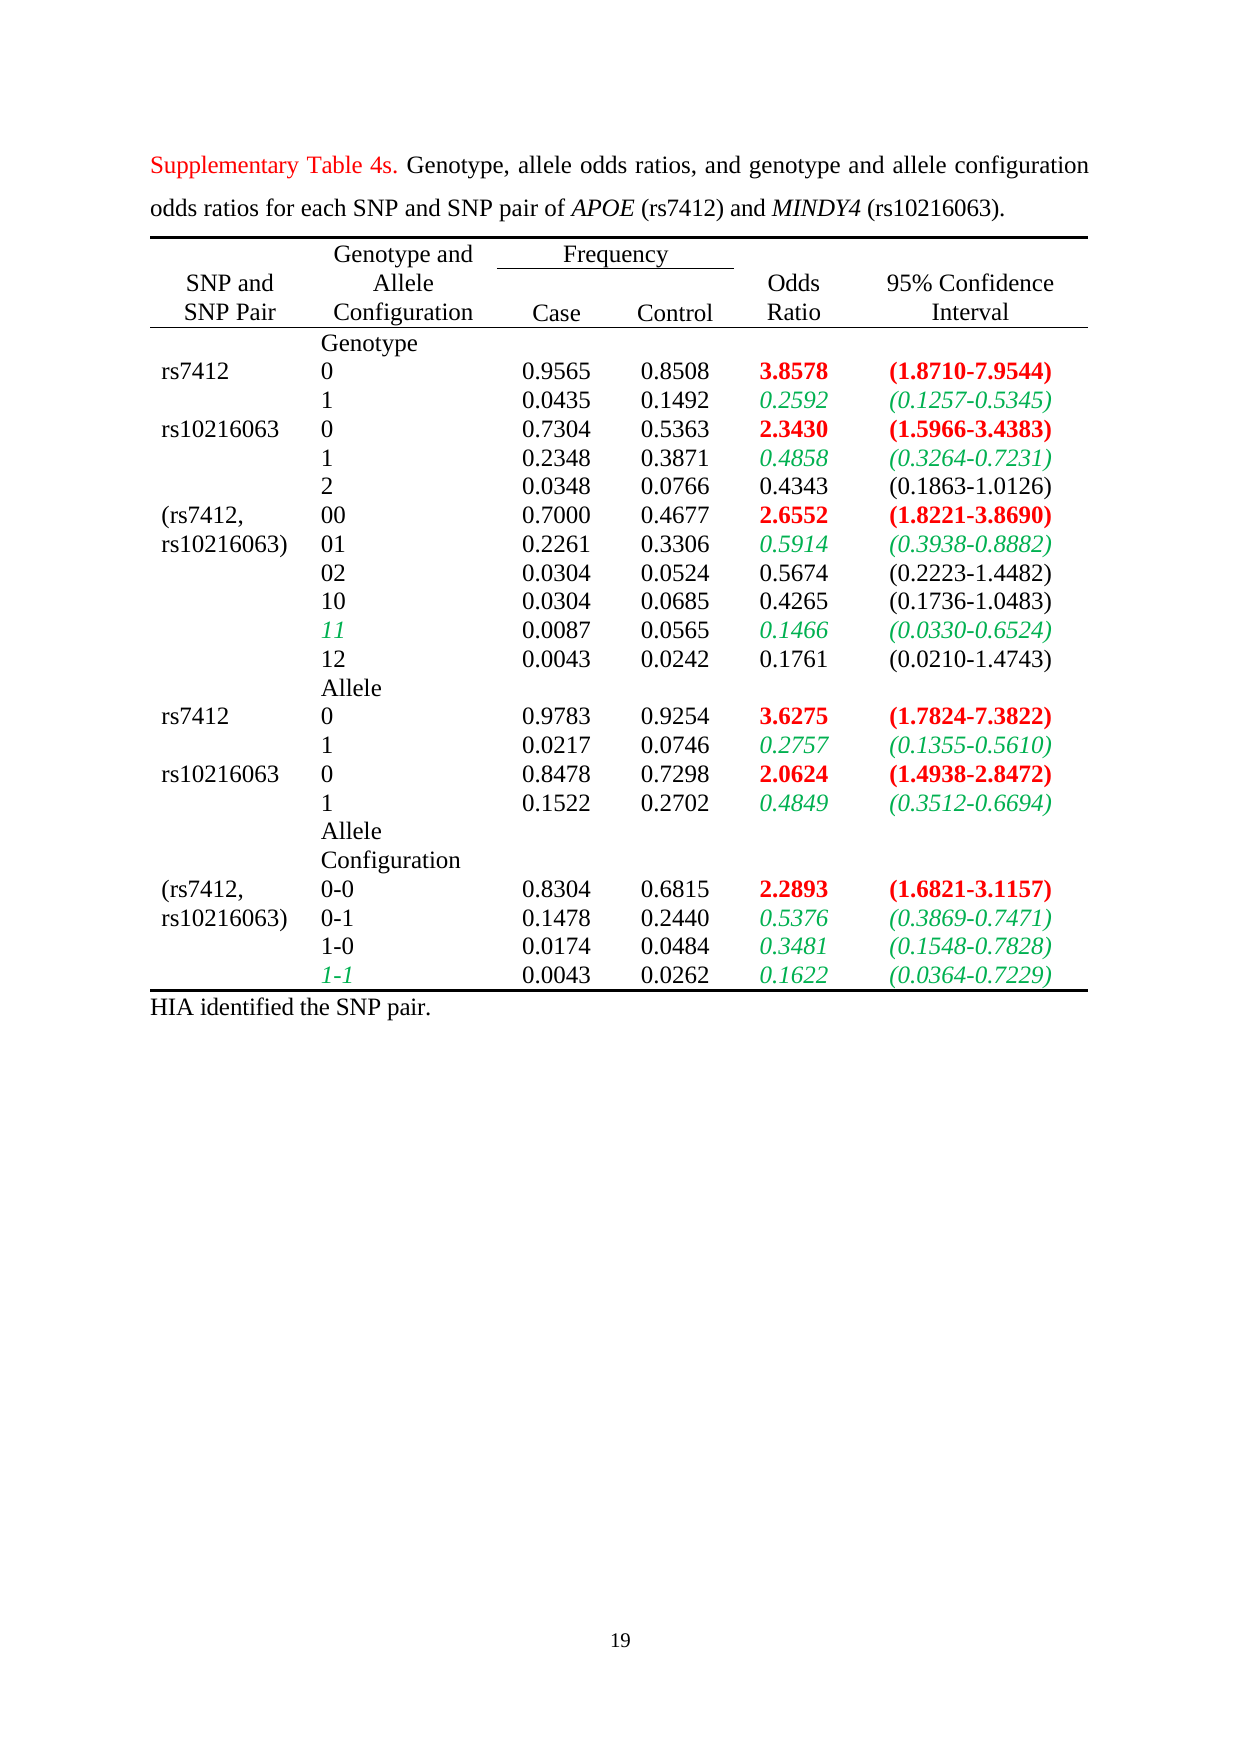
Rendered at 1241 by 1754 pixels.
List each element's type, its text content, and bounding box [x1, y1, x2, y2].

text HIA identified the SNP pair. [150, 992, 1090, 1021]
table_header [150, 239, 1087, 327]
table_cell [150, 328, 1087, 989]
text Supplementary Table 4s. Genotype, allele odds ratios, and genotype and allele configuration odds ratios for each SNP and SNP pair of APOE (rs7412) and MINDY4 (rs10216063). [150, 150, 1090, 222]
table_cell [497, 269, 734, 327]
